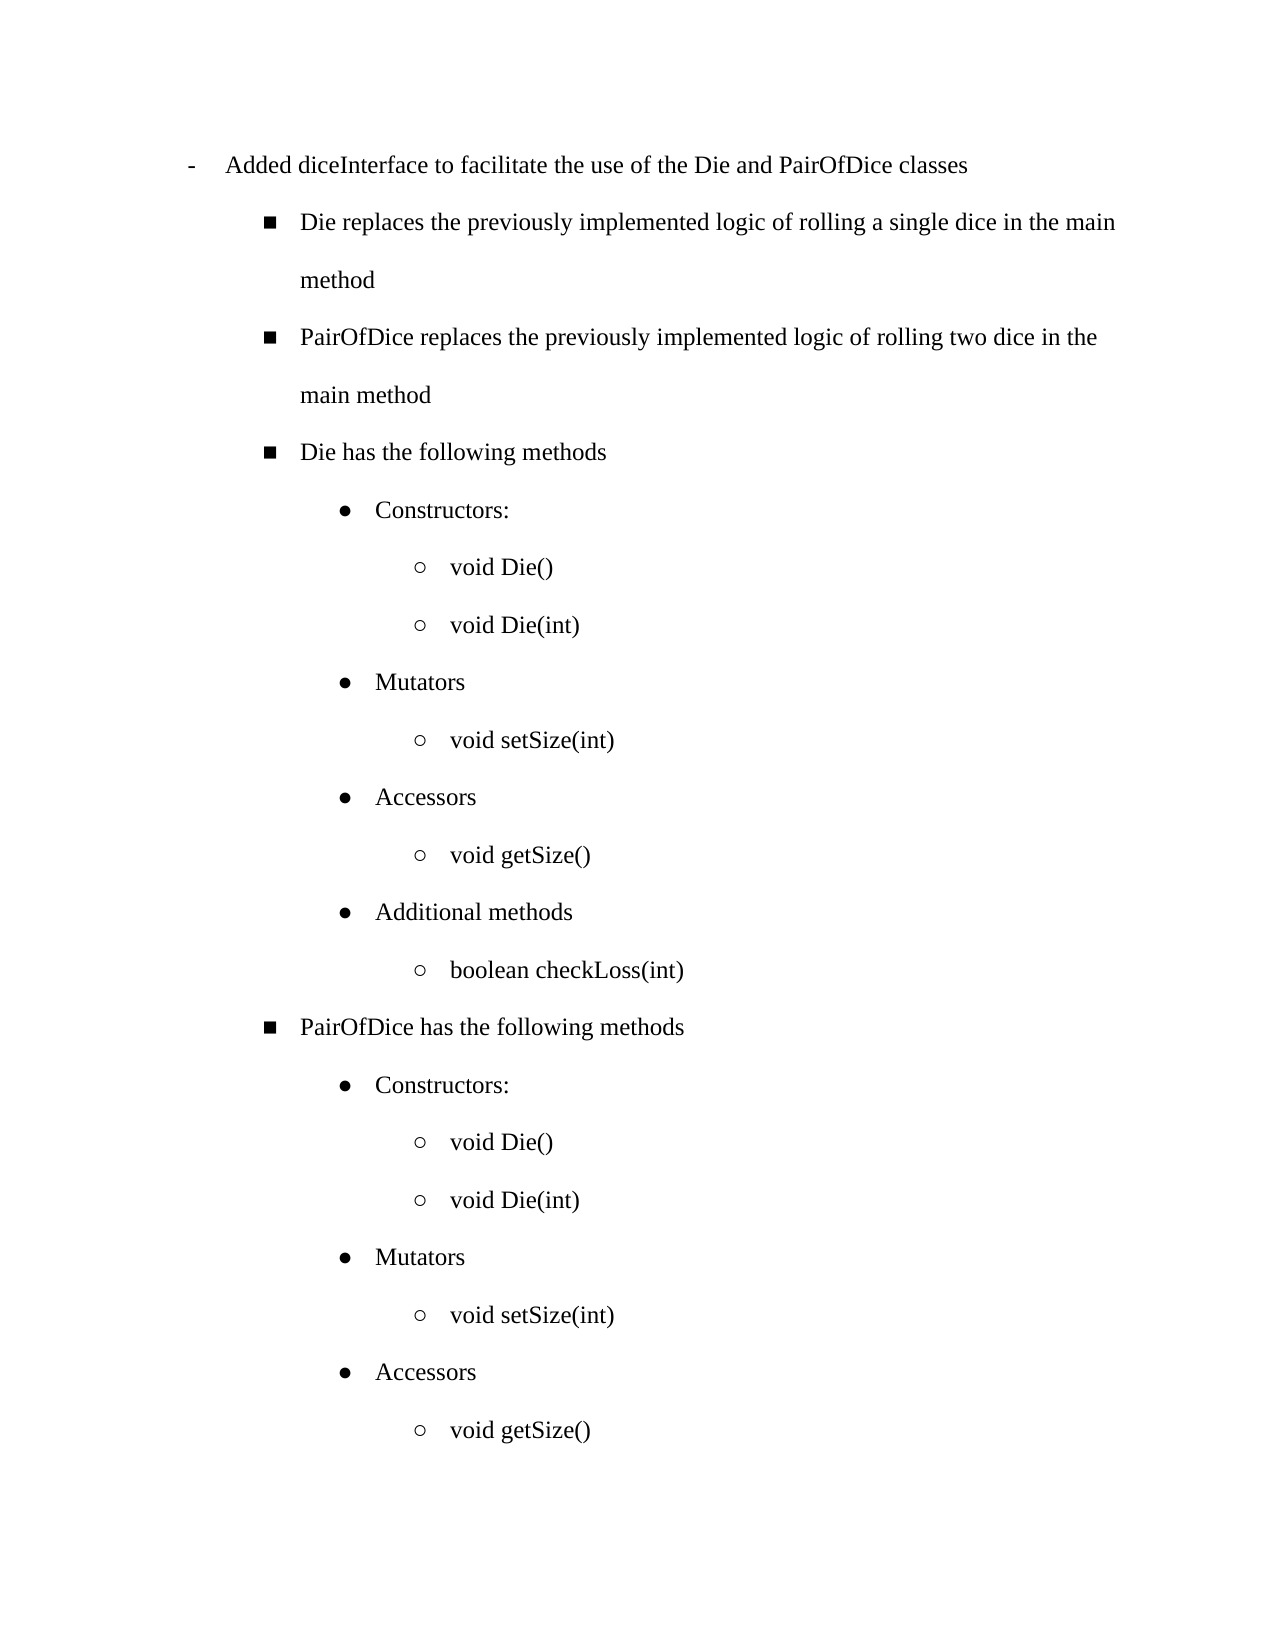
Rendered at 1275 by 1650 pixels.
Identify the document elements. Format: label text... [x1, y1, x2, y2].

list void setSize(int) [412, 725, 1125, 754]
list PairOfDice replaces the previously implemented logic of rolling two dice in the main method [262, 322, 1125, 409]
list void Die() [412, 552, 1125, 581]
list boolean checkLoss(int) [412, 955, 1125, 984]
list Added diceInterface to facilitate the use of the Die and PairOfDice classes [187, 150, 1125, 179]
list Constructors: [337, 1070, 1125, 1099]
list Mutators [337, 667, 1125, 696]
list Accessors [337, 1357, 1125, 1386]
list Additional methods [337, 897, 1125, 926]
list Constructors: [337, 495, 1125, 524]
list Mutators [337, 1242, 1125, 1271]
list Die has the following methods [262, 437, 1125, 466]
list void getSize() [412, 1415, 1125, 1444]
list void Die(int) [412, 1185, 1125, 1214]
list void Die(int) [412, 610, 1125, 639]
list void getSize() [412, 840, 1125, 869]
list void Die() [412, 1127, 1125, 1156]
list PairOfDice has the following methods [262, 1012, 1125, 1041]
list Die replaces the previously implemented logic of rolling a single dice in the main method [262, 207, 1125, 294]
list Accessors [337, 782, 1125, 811]
list void setSize(int) [412, 1300, 1125, 1329]
